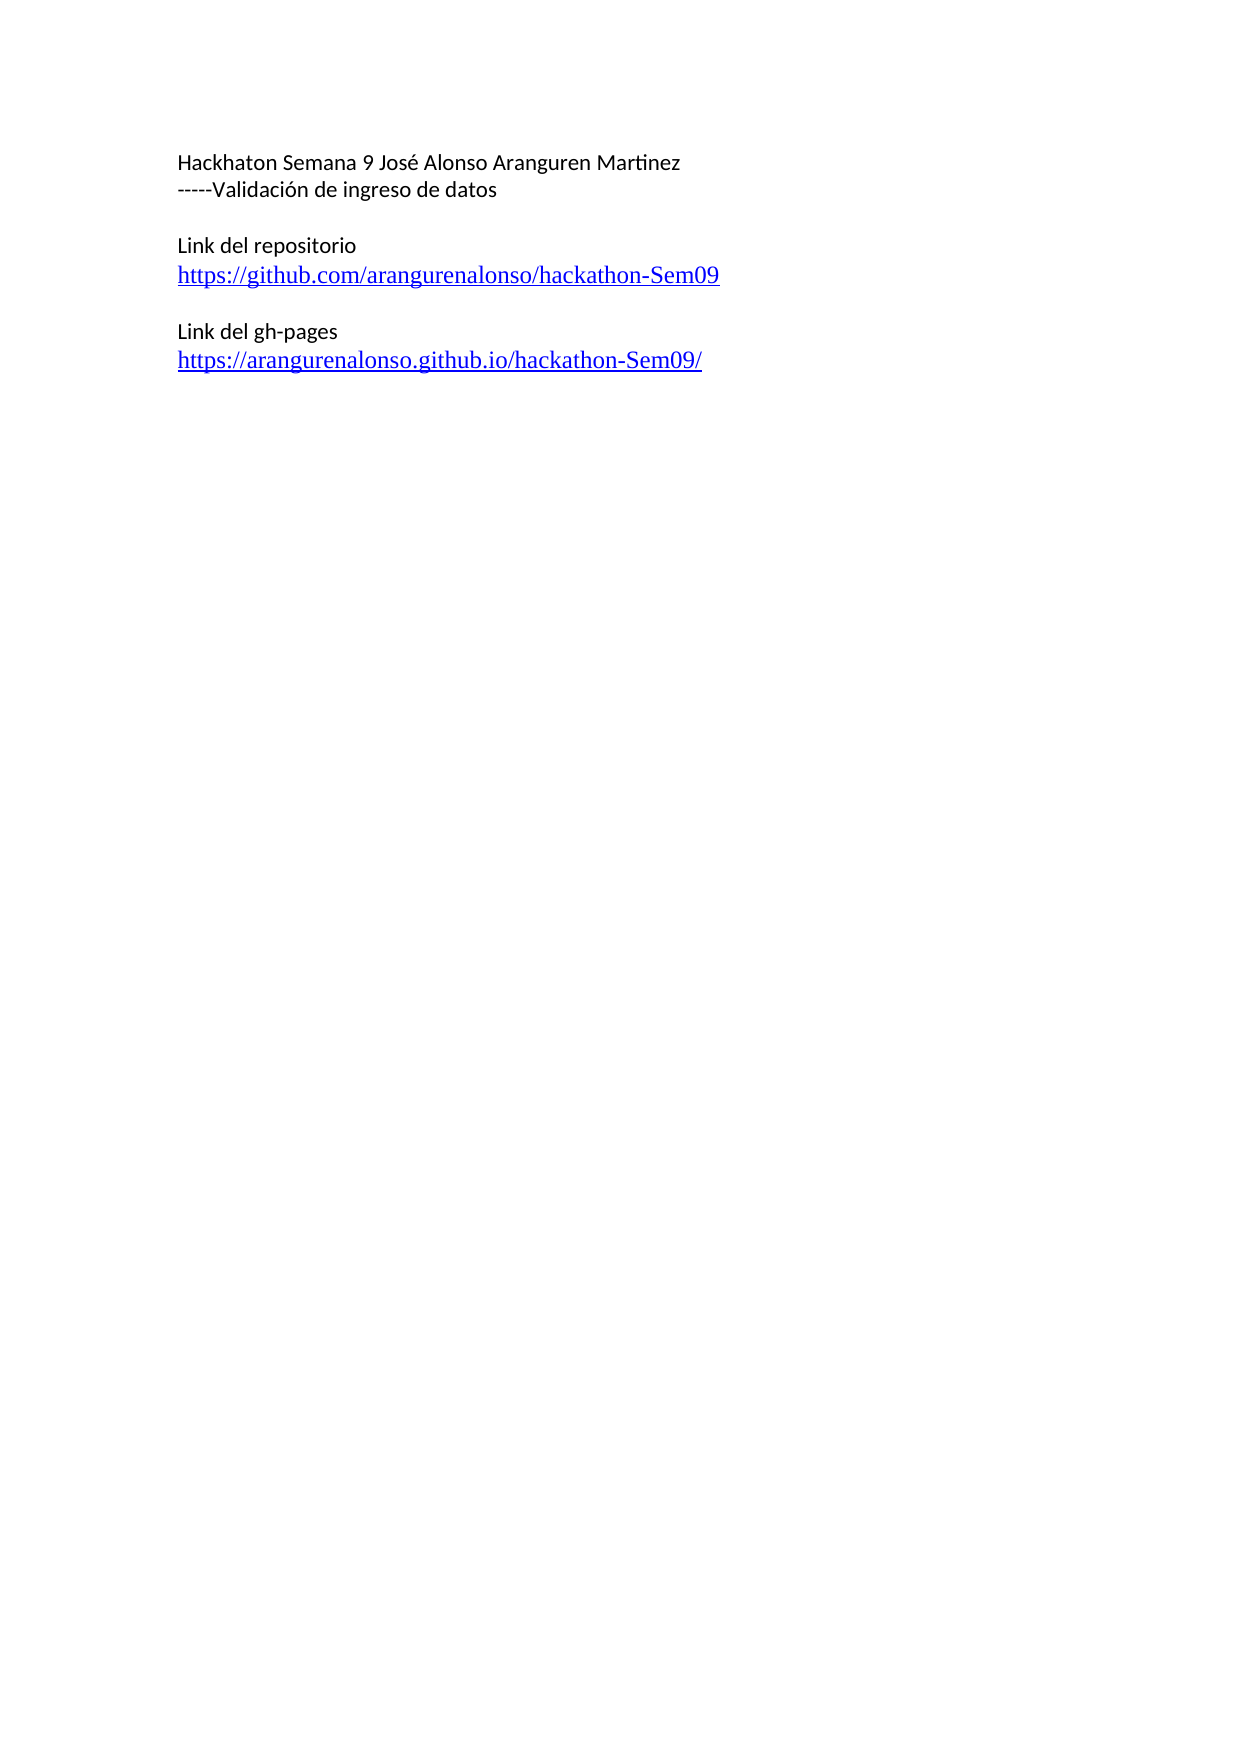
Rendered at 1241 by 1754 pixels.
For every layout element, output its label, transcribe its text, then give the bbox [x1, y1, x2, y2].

text Hackhaton Semana 9 José Alonso Aranguren Martinez [177, 148, 1063, 176]
text https://github.com/arangurenalonso/hackathon-Sem09 [177, 260, 1063, 288]
text -----Validación de ingreso de datos [177, 176, 1063, 204]
text Link del gh-pages [177, 317, 1063, 345]
text Link del repositorio [177, 232, 1063, 260]
text https://arangurenalonso.github.io/hackathon-Sem09/ [177, 345, 1063, 374]
